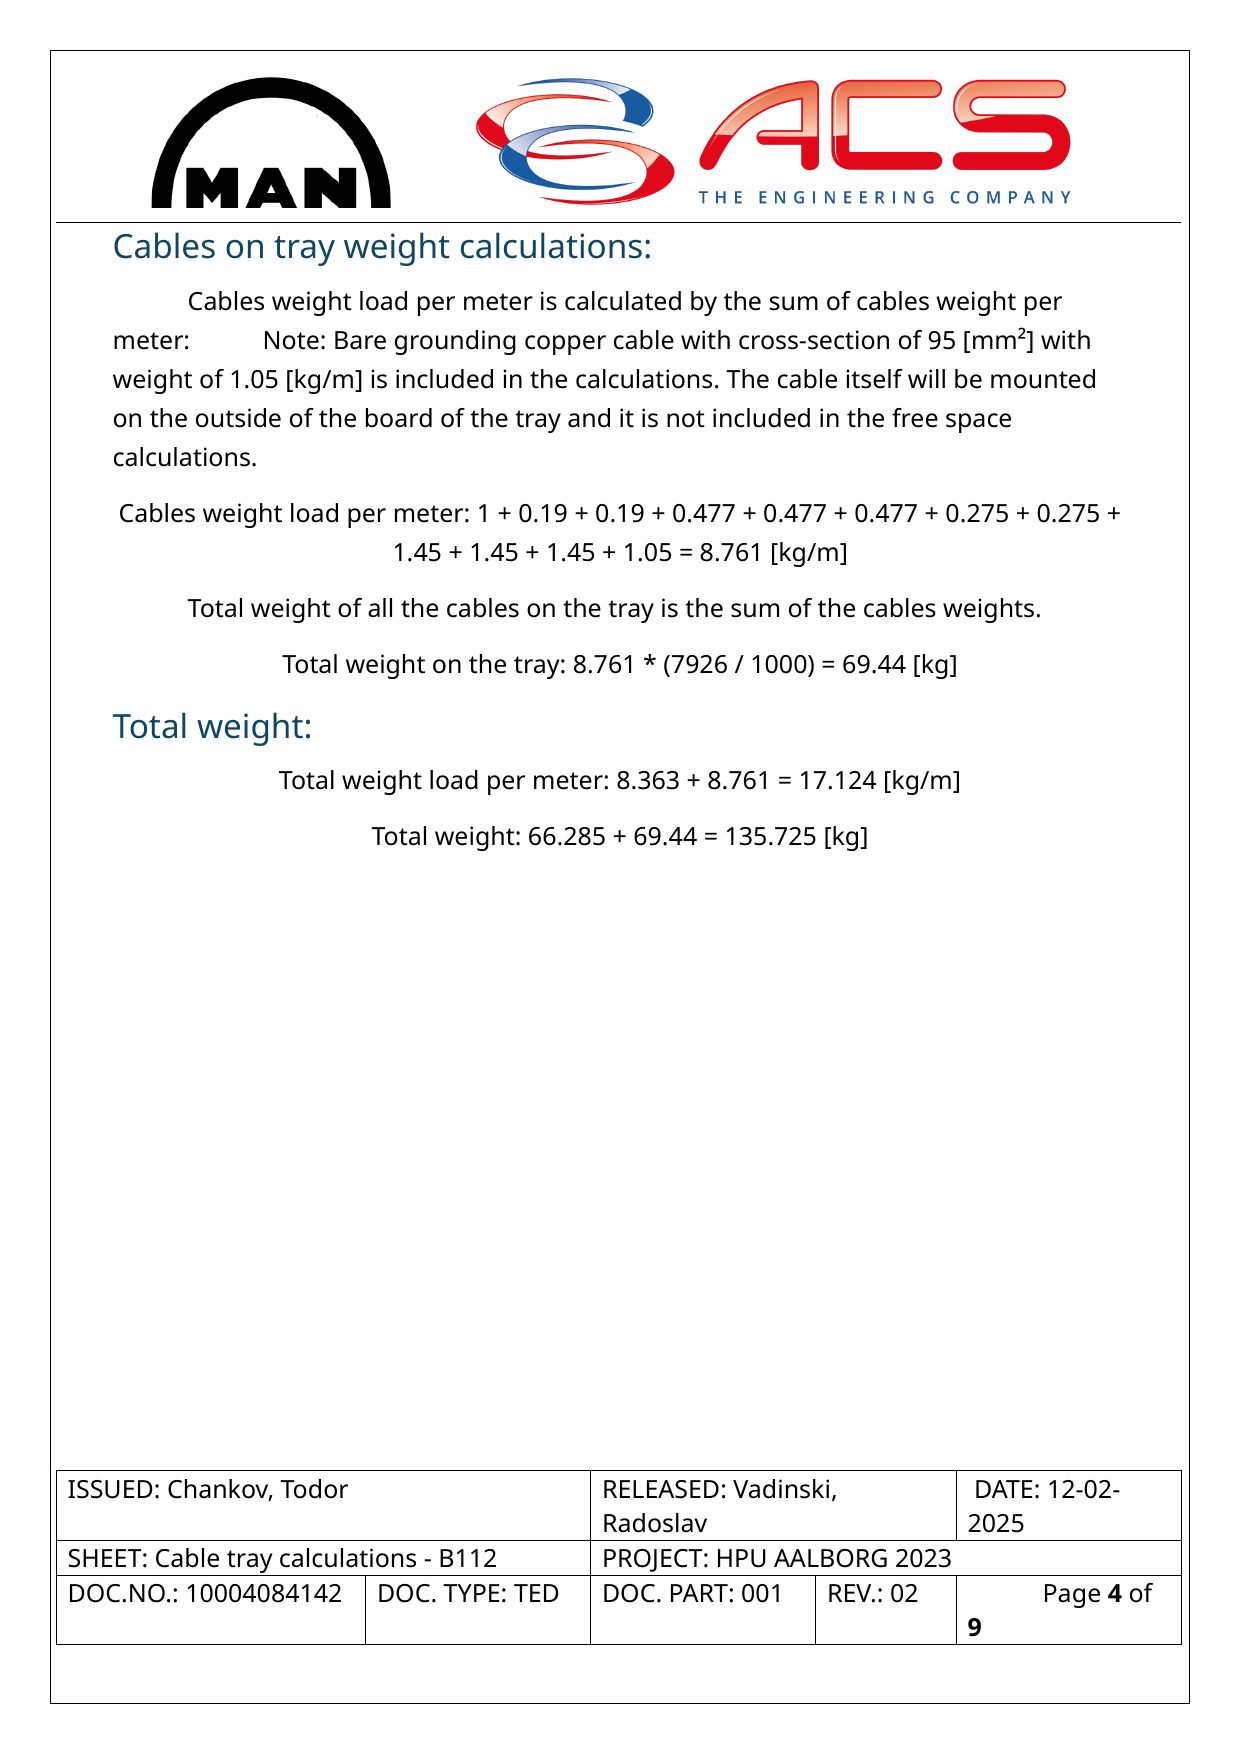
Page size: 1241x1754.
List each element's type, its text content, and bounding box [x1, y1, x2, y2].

subtitle Total weight: [112, 702, 1128, 748]
text Total weight load per meter: 8.363 + 8.761 = 17.124 [kg/m] [112, 763, 1128, 797]
text Cables weight load per meter: 1 + 0.19 + 0.19 + 0.477 + 0.477 + 0.477 + 0.275 + 0.275 + 1.45 + 1.45 + 1.45 + 1.05 = 8.761 [kg/m] [112, 496, 1128, 569]
picture [475, 75, 1086, 211]
text Total weight on the tray: 8.761 * (7926 / 1000) = 69.44 [kg] [112, 647, 1128, 681]
text Total weight: 66.285 + 69.44 = 135.725 [kg] [112, 819, 1128, 853]
text Total weight of all the cables on the tray is the sum of the cables weights. [112, 591, 1128, 625]
text Cables weight load per meter is calculated by the sum of cables weight per meter: Note: Bare grounding copper cable with cross-section of 95 [mm²] with weight of 1.05 [kg/m] is included in the calculations. The cable itself will be mounted on the outside of the board of the tray and it is not included in the free space calculations. [112, 283, 1128, 474]
subtitle Cables on tray weight calculations: [112, 223, 1128, 268]
picture [151, 75, 391, 211]
